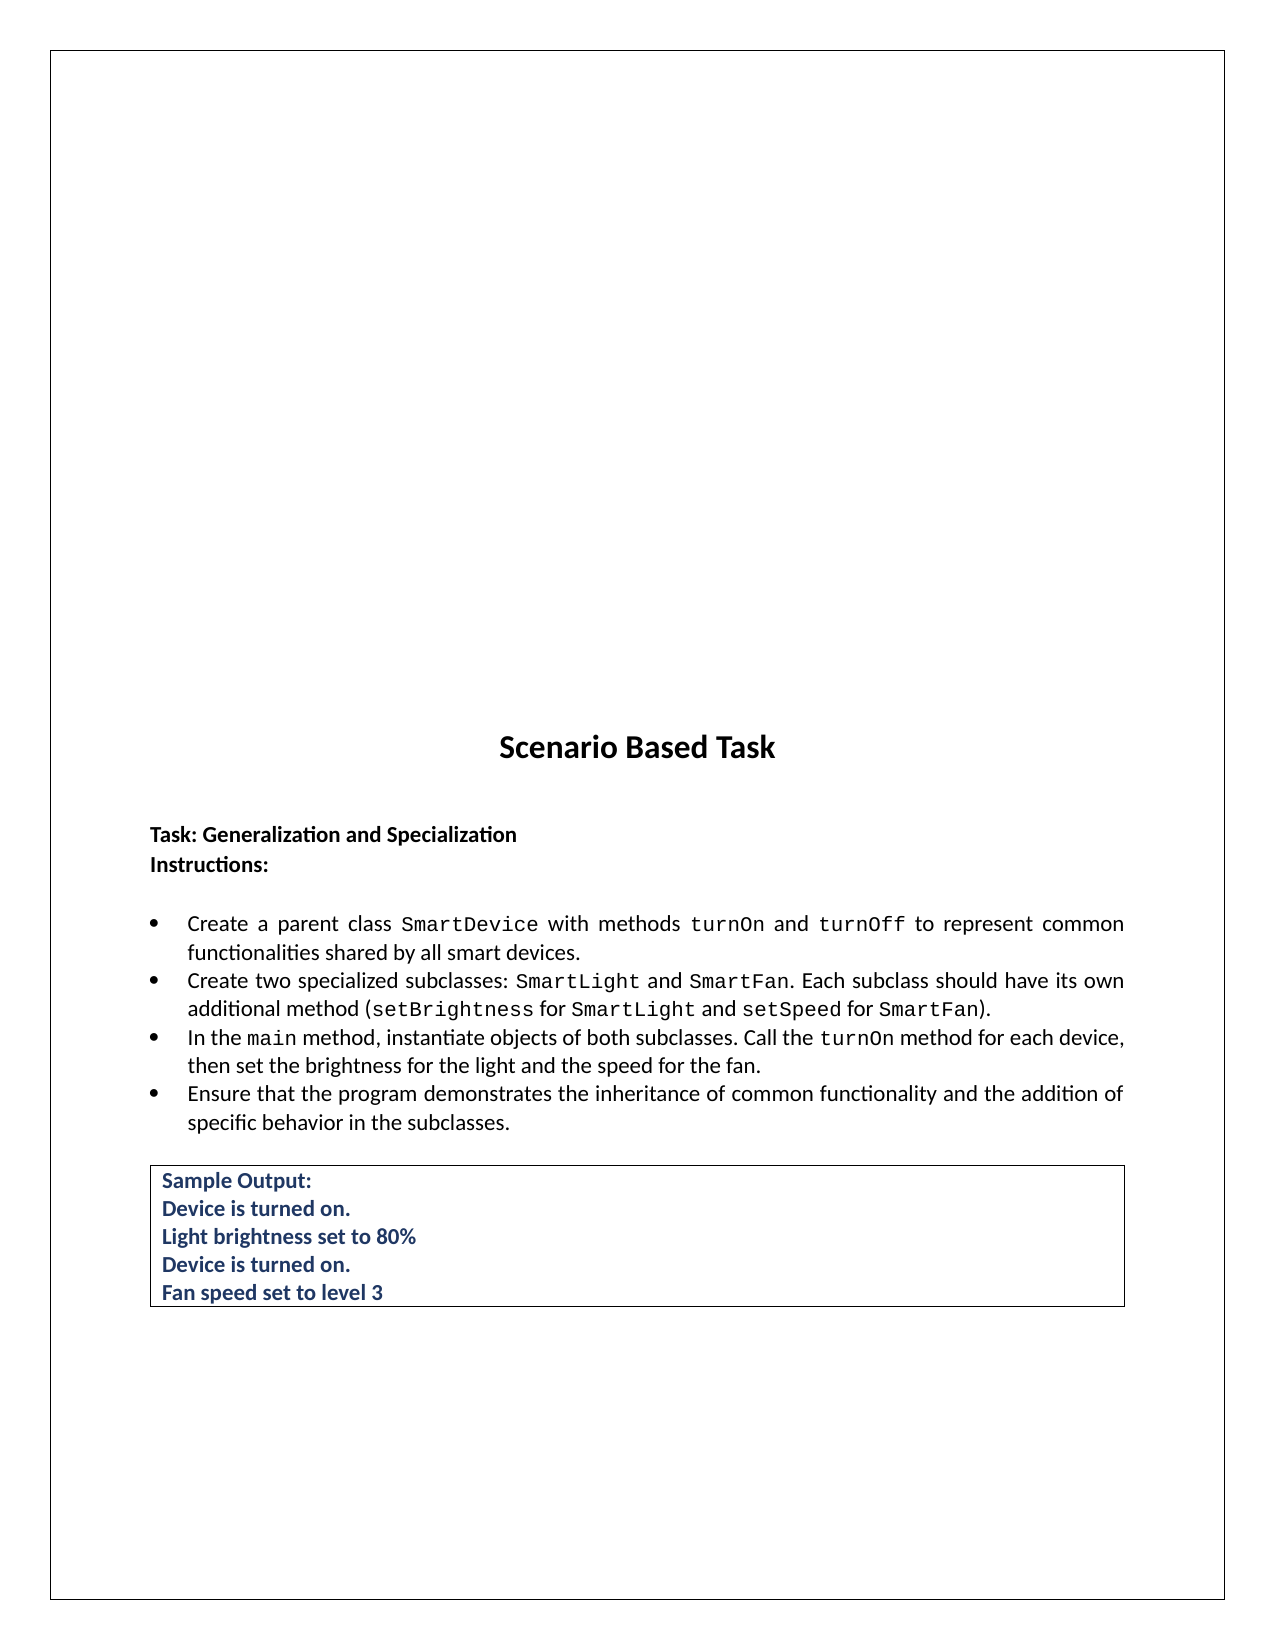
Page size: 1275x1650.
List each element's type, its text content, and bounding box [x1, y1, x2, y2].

list Ensure that the program demonstrates the inheritance of common functionality and the addition of specific behavior in the subclasses. [150, 1079, 1125, 1136]
text Task: Generalization and Specialization Instructions: [150, 820, 1125, 878]
list Create a parent class SmartDevice with methods turnOn and turnOff to represent common functionalities shared by all smart devices. [150, 909, 1125, 966]
list In the main method, instantiate objects of both subclasses. Call the turnOn method for each device, then set the brightness for the light and the speed for the fan. [150, 1023, 1125, 1079]
text Scenario Based Task [150, 726, 1125, 767]
table_header Sample Output: Device is turned on. Light brightness set to 80% Device is turned on. Fan speed set to level 3 [151, 1166, 1124, 1306]
list Create two specialized subclasses: SmartLight and SmartFan. Each subclass should have its own additional method (setBrightness for SmartLight and setSpeed for SmartFan). [150, 966, 1125, 1023]
